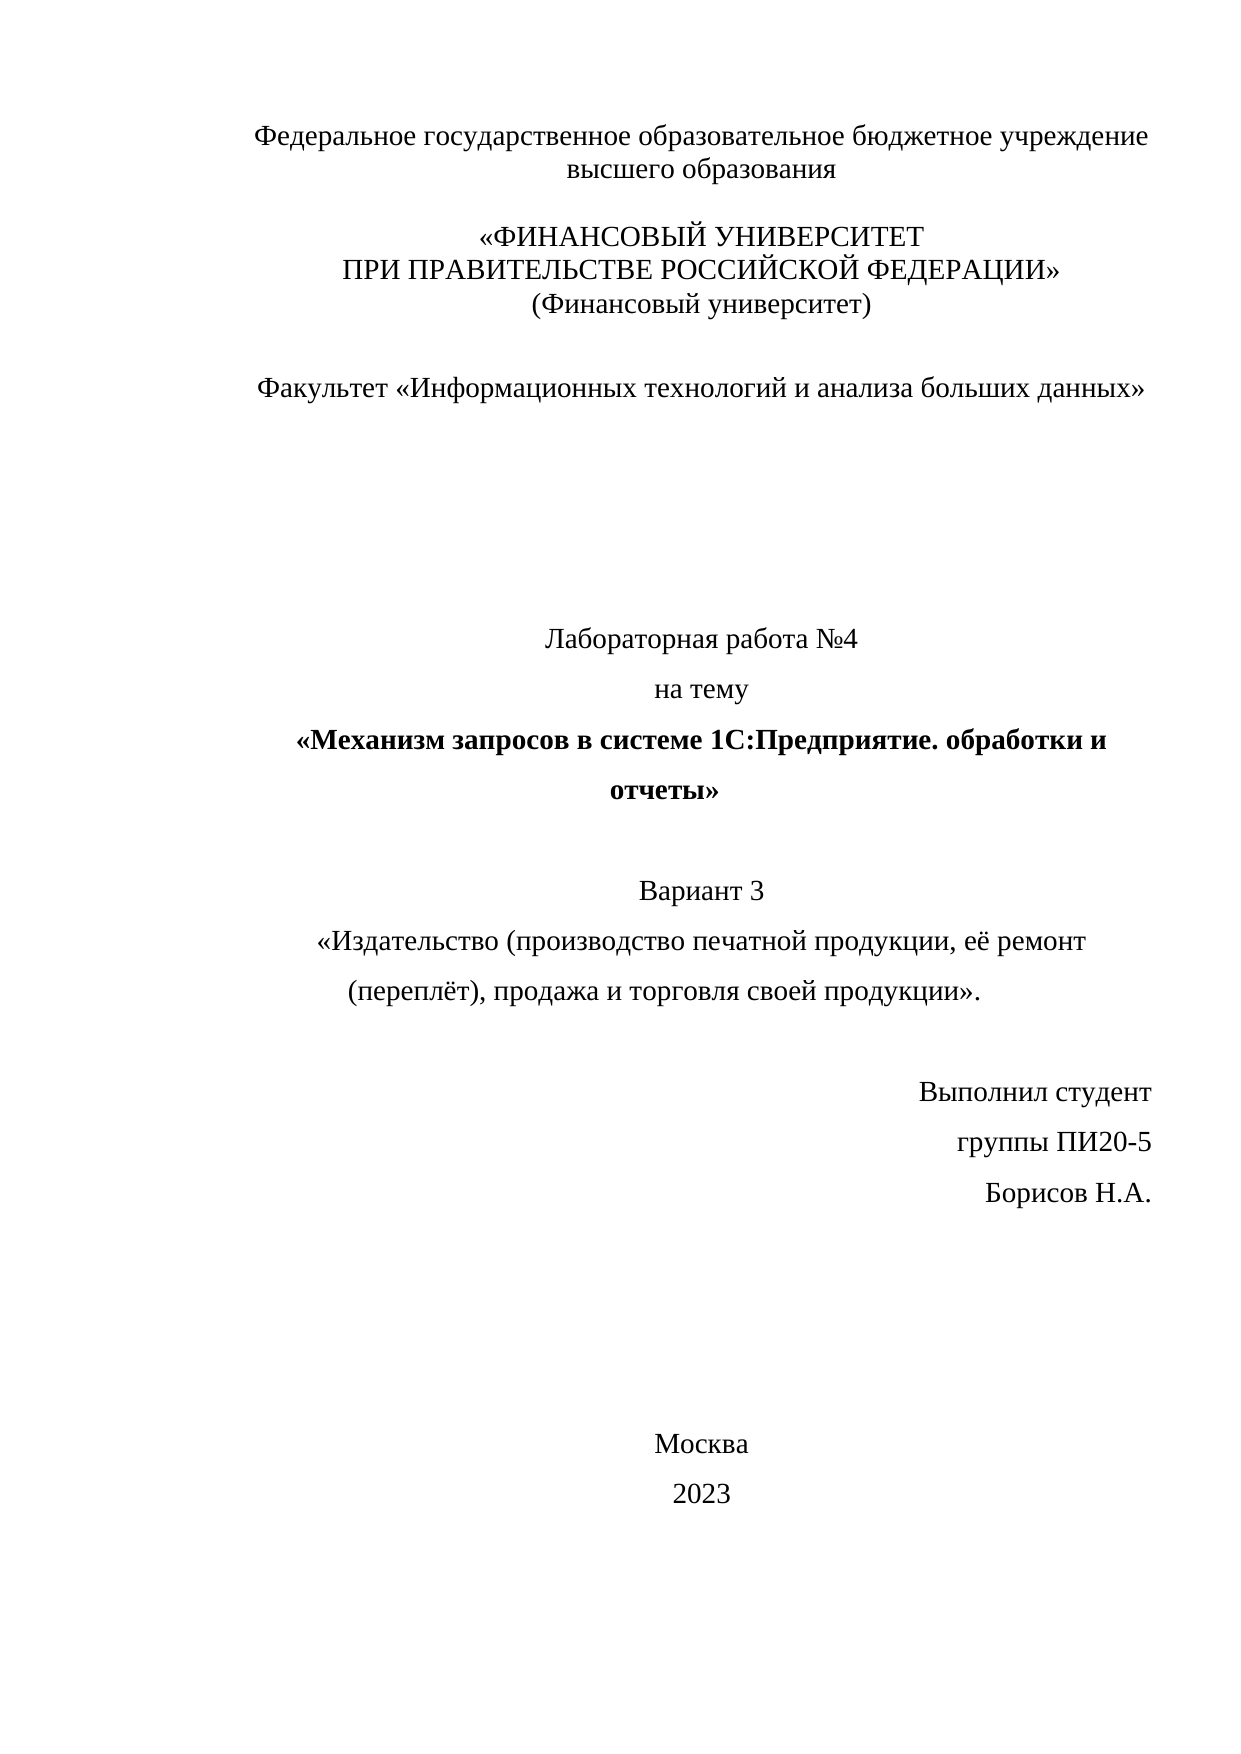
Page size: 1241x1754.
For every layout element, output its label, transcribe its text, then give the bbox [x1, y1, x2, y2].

text на тему [177, 672, 1152, 705]
text высшего образования [177, 152, 1152, 185]
text при Правительстве Российской Федерации» [177, 252, 1152, 286]
text Вариант 3 [177, 873, 1152, 906]
text (Финансовый университет) [177, 286, 1152, 319]
text Выполнил студент [177, 1074, 1152, 1108]
text группы ПИ20-5 [177, 1124, 1152, 1158]
text 2023 [177, 1477, 1152, 1510]
text Борисов Н.А. [177, 1175, 1152, 1208]
text Федеральное государственное образовательное бюджетное учреждение [177, 118, 1152, 152]
text Москва [177, 1426, 1152, 1460]
text Лабораторная работа №4 [177, 621, 1152, 655]
text «Издательство (производство печатной продукции, её ремонт (переплёт), продажа и торговля своей продукции». [177, 923, 1152, 1007]
text Факультет «Информационных технологий и анализа больших данных» [177, 370, 1152, 403]
text «Механизм запросов в системе 1С:Предприятие. обработки и отчеты» [177, 722, 1152, 806]
text «Финансовый УНИВЕРСИТЕТ [177, 219, 1152, 252]
